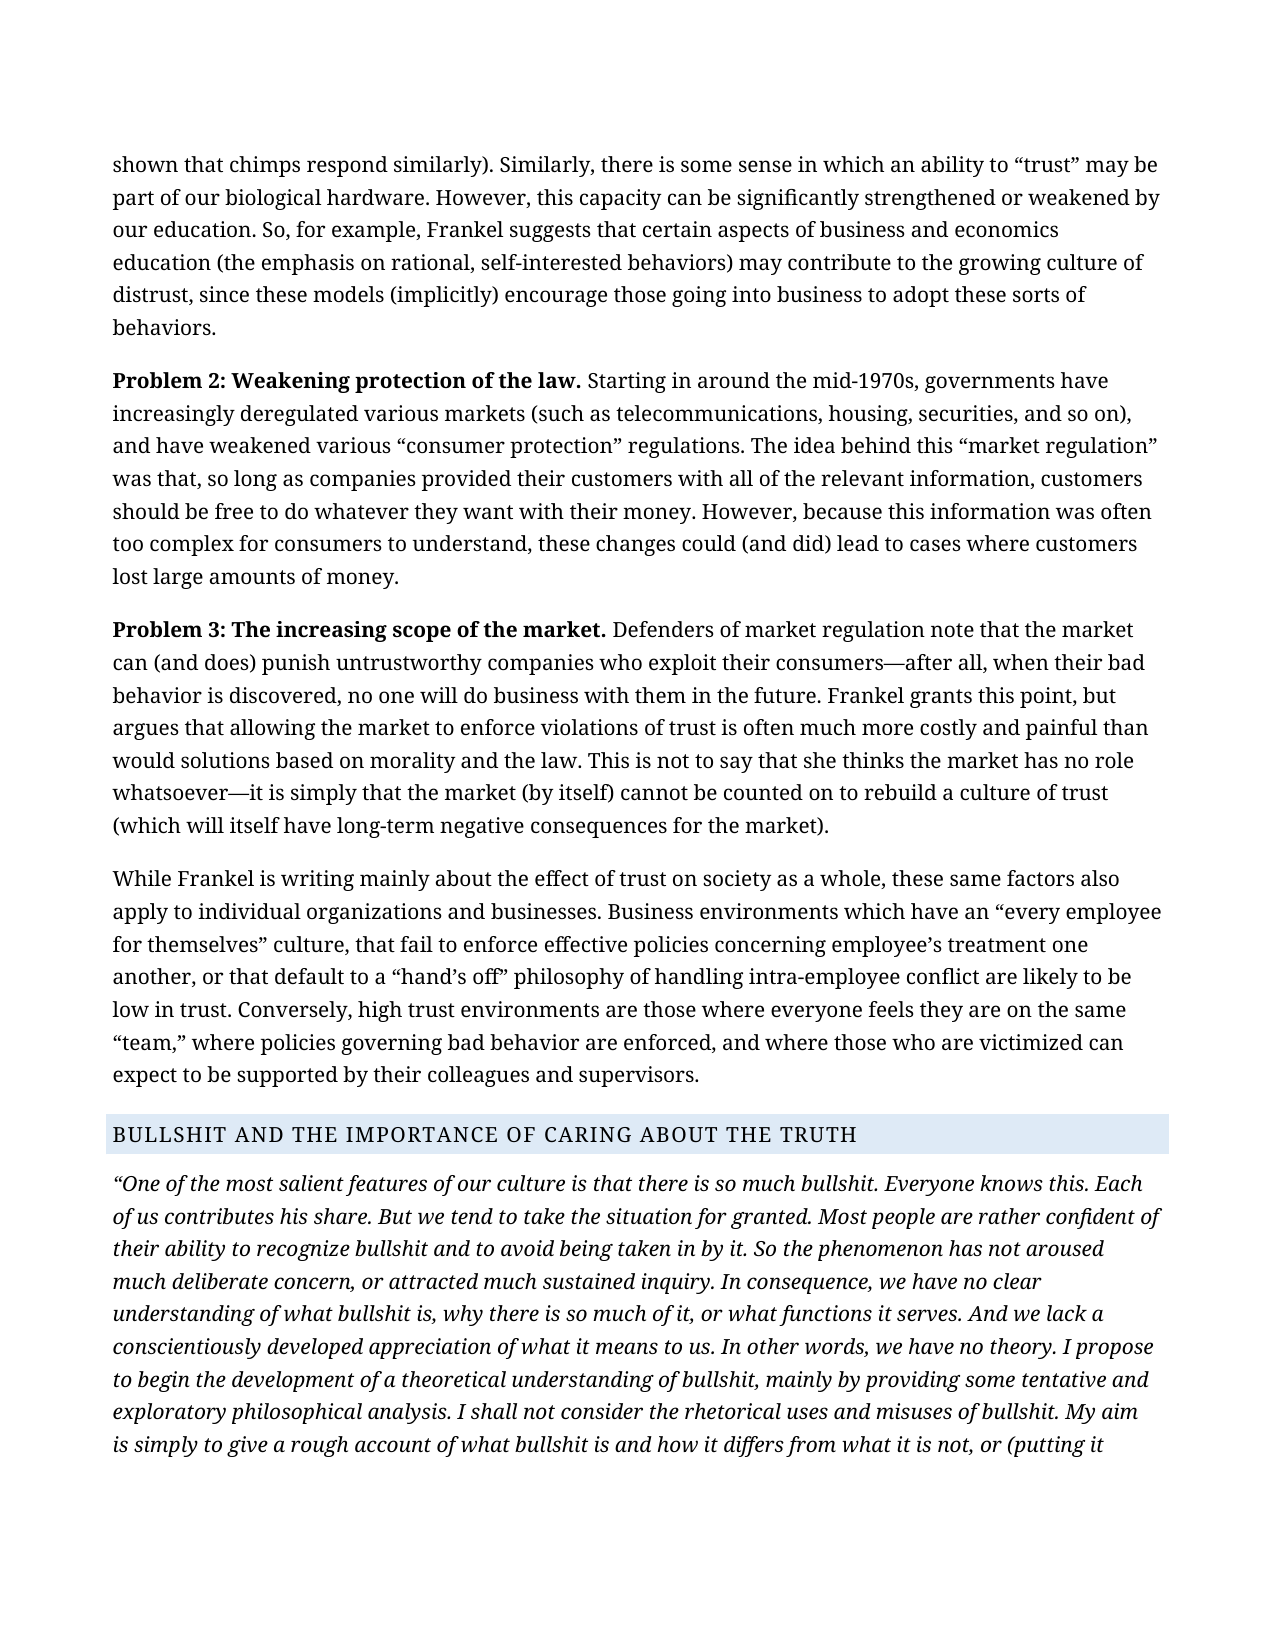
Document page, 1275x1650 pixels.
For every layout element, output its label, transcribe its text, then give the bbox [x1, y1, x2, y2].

text While Frankel is writing mainly about the effect of trust on society as a whole, these same factors also apply to individual organizations and businesses. Business environments which have an “every employee for themselves” culture, that fail to enforce effective policies concerning employee’s treatment one another, or that default to a “hand’s off” philosophy of handling intra-employee conflict are likely to be low in trust. Conversely, high trust environments are those where everyone feels they are on the same “team,” where policies governing bad behavior are enforced, and where those who are victimized can expect to be supported by their colleagues and supervisors. [112, 864, 1162, 1089]
subtitle Bullshit and the Importance of Caring About the Truth [113, 1120, 1162, 1148]
text Problem 2: Weakening protection of the law. Starting in around the mid-1970s, governments have increasingly deregulated various markets (such as telecommunications, housing, securities, and so on), and have weakened various “consumer protection” regulations. The idea behind this “market regulation” was that, so long as companies provided their customers with all of the relevant information, customers should be free to do whatever they want with their money. However, because this information was often too complex for consumers to understand, these changes could (and did) lead to cases where customers lost large amounts of money. [112, 366, 1162, 591]
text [112, 1169, 1162, 1458]
text Problem 3: The increasing scope of the market. Defenders of market regulation note that the market can (and does) punish untrustworthy companies who exploit their consumers—after all, when their bad behavior is discovered, no one will do business with them in the future. Frankel grants this point, but argues that allowing the market to enforce violations of trust is often much more costly and painful than would solutions based on morality and the law. This is not to say that she thinks the market has no role whatsoever—it is simply that the market (by itself) cannot be counted on to rebuild a culture of trust (which will itself have long-term negative consequences for the market). [112, 616, 1162, 839]
